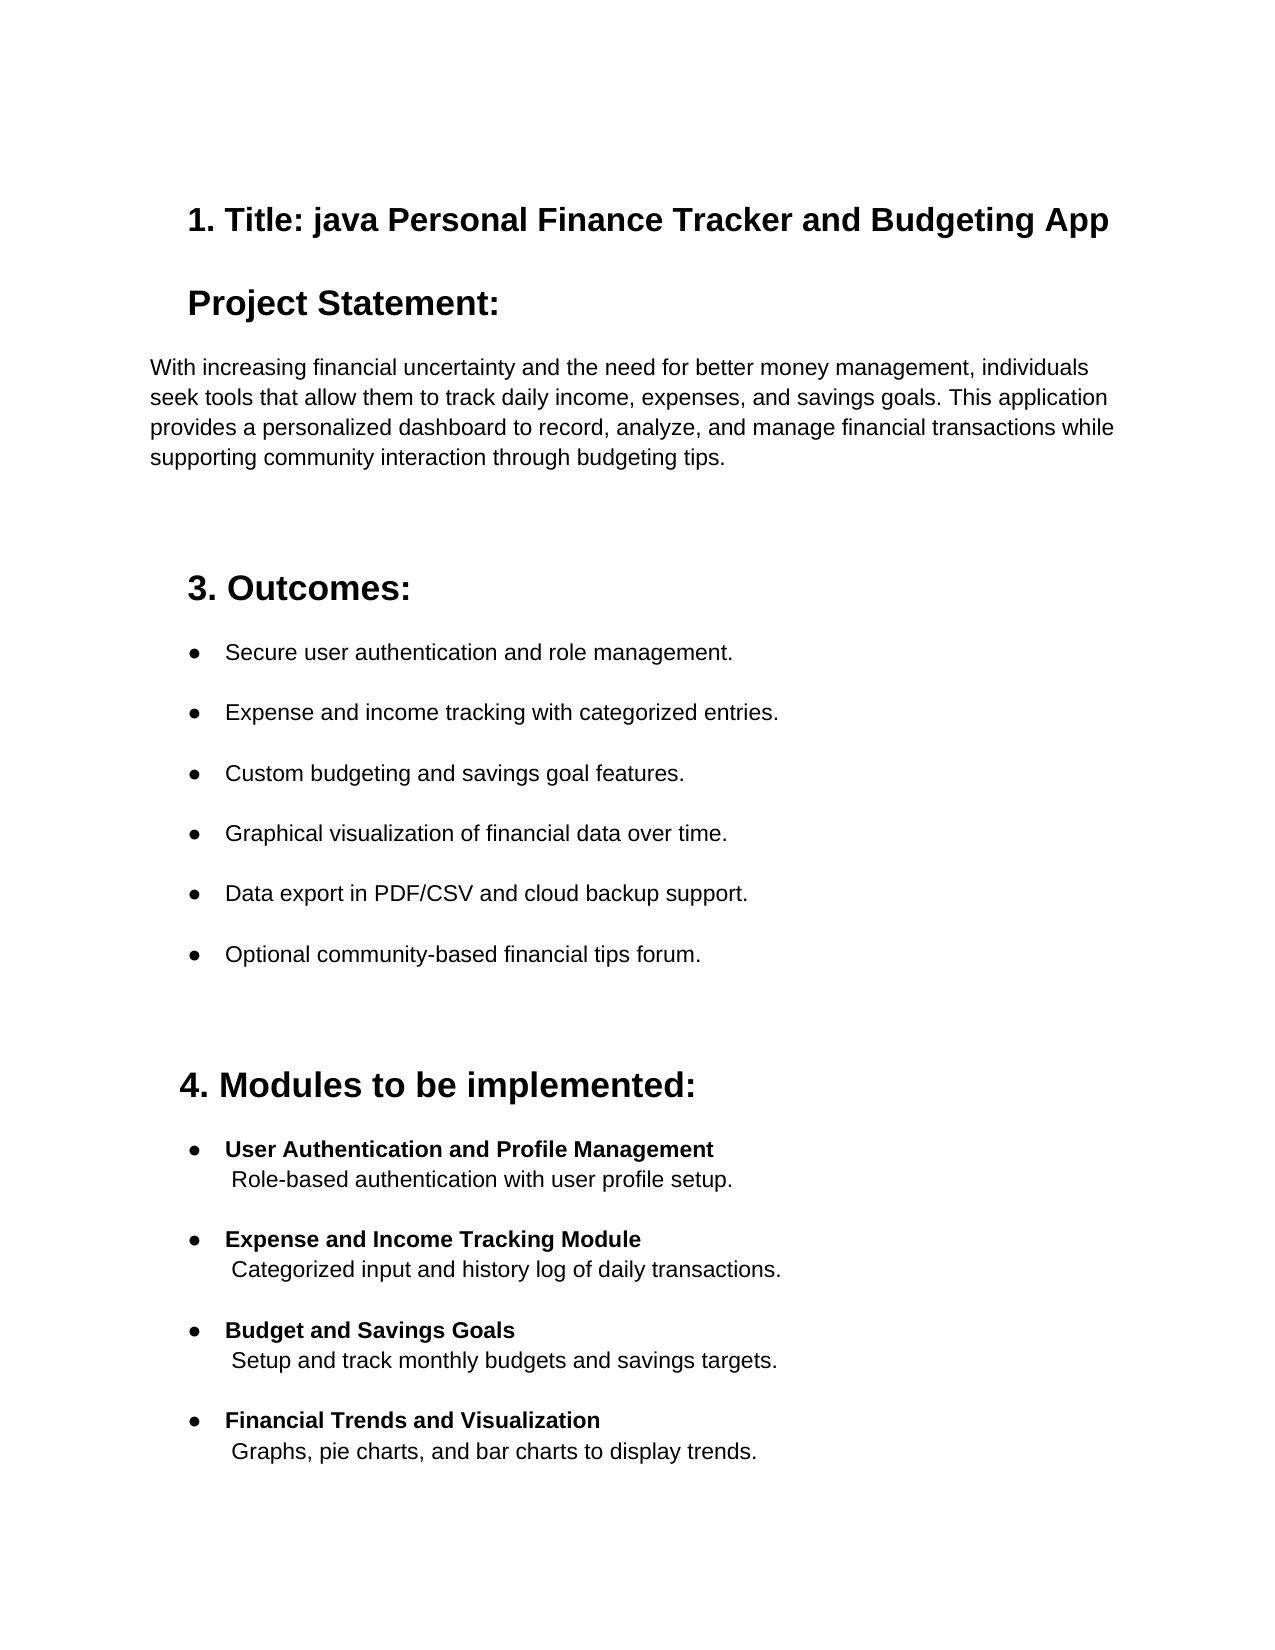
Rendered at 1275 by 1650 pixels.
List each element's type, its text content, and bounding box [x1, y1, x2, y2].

list Financial Trends and Visualization Graphs, pie charts, and bar charts to display trends. [187, 1407, 1125, 1494]
list Graphical visualization of financial data over time. [187, 820, 1125, 877]
subtitle 4. Modules to be implemented: [150, 1064, 1125, 1104]
list Custom budgeting and savings goal features. [187, 759, 1125, 816]
list User Authentication and Profile Management Role-based authentication with user profile setup. [187, 1136, 1125, 1222]
subtitle 3. Outcomes: [187, 567, 1125, 608]
subtitle 1. Title: java Personal Finance Tracker and Budgeting App [187, 200, 1125, 238]
list Budget and Savings Goals Setup and track monthly budgets and savings targets. [187, 1317, 1125, 1403]
subtitle Project Statement: [187, 282, 1125, 322]
list Secure user authentication and role management. [187, 639, 1125, 695]
list Expense and income tracking with categorized entries. [187, 699, 1125, 756]
text With increasing financial uncertainty and the need for better money management, individuals seek tools that allow them to track daily income, expenses, and savings goals. This application provides a personalized dashboard to record, analyze, and manage financial transactions while supporting community interaction through budgeting tips. [150, 353, 1125, 470]
list Data export in PDF/CSV and cloud backup support. [187, 880, 1125, 937]
list Expense and Income Tracking Module Categorized input and history log of daily transactions. [187, 1226, 1125, 1313]
list Optional community-based financial tips forum. [187, 941, 1125, 967]
